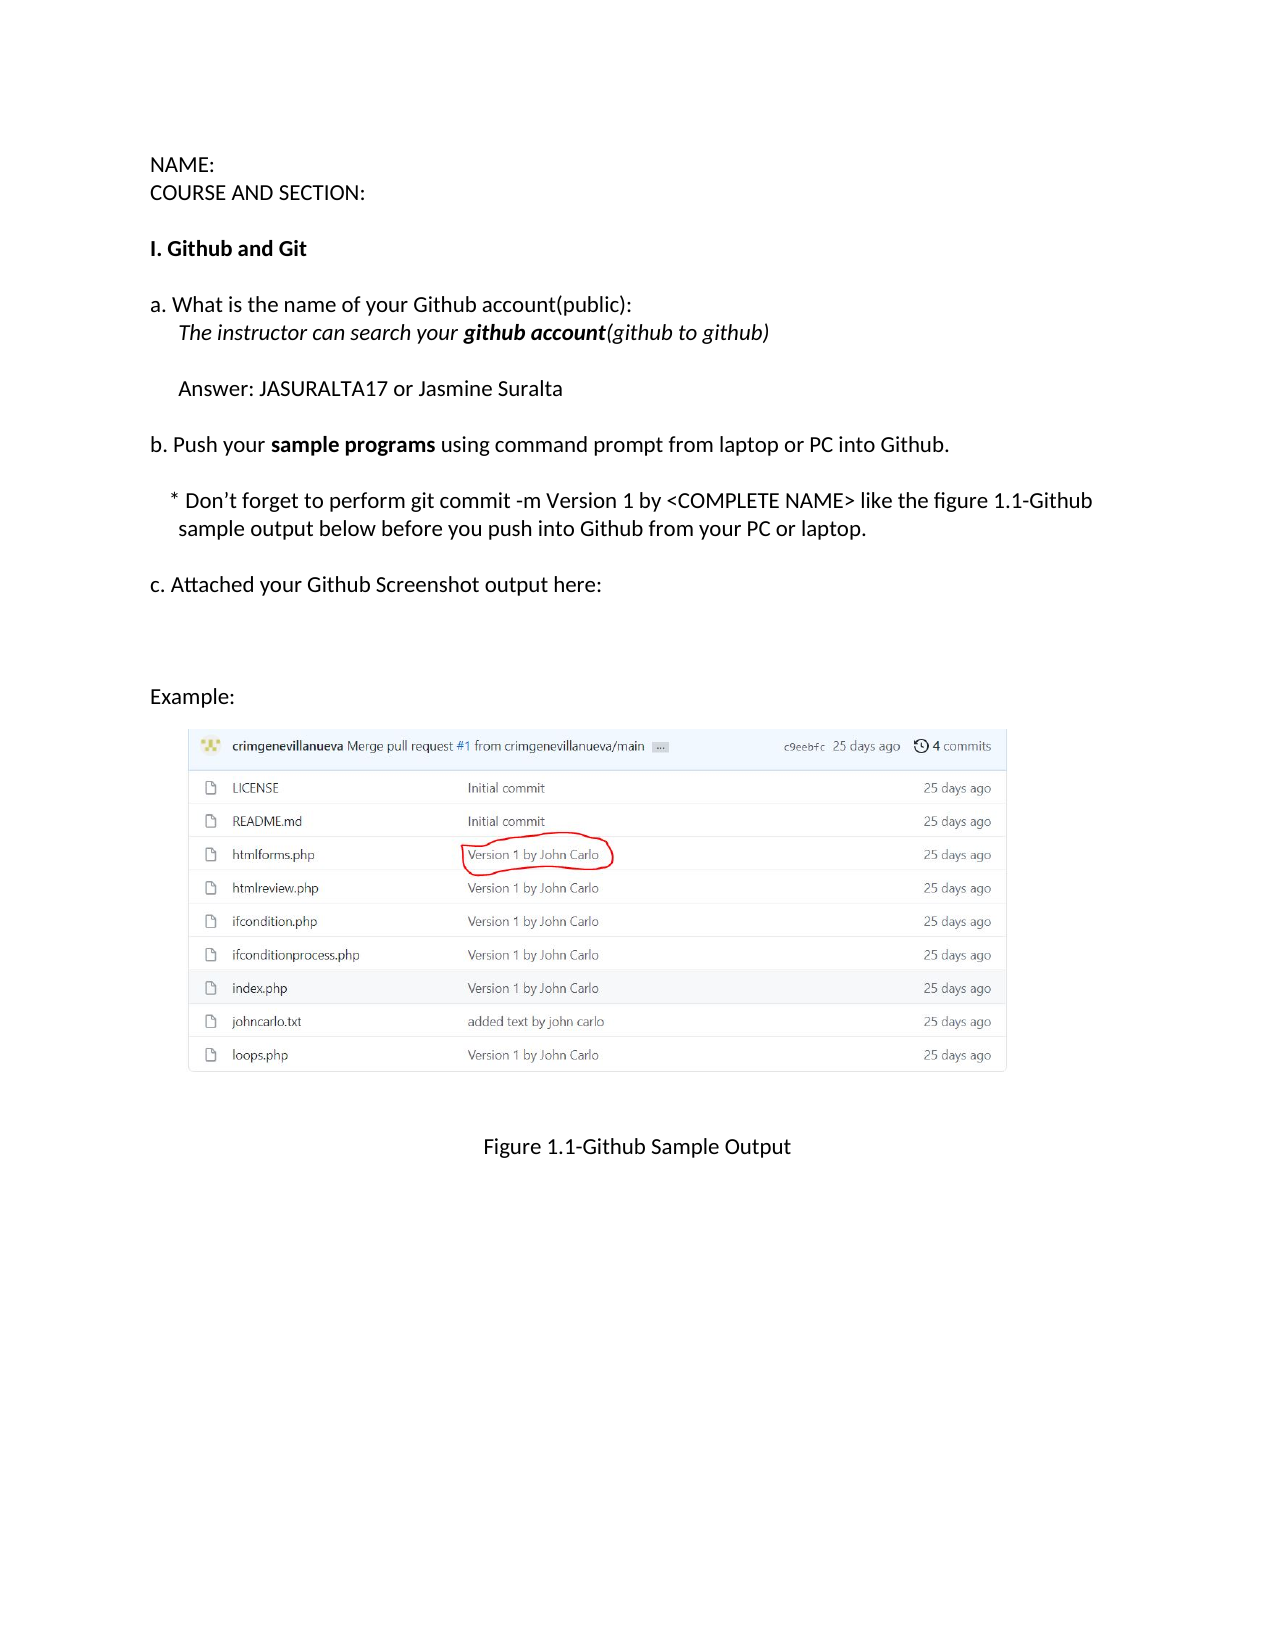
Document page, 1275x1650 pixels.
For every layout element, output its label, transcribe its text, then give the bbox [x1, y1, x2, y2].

text a. What is the name of your Github account(public): [150, 290, 1125, 318]
text b. Push your sample programs using command prompt from laptop or PC into Github. [150, 430, 1125, 458]
text NAME: [150, 150, 1125, 178]
text Figure 1.1-Github Sample Output [150, 1132, 1125, 1160]
text Example: [150, 682, 1125, 710]
text COURSE AND SECTION: [150, 178, 1125, 206]
text Answer: JASURALTA17 or Jasmine Suralta [178, 374, 1125, 402]
picture [185, 729, 1008, 1086]
text The instructor can search your github account(github to github) [178, 318, 1125, 346]
text * Don’t forget to perform git commit -m Version 1 by <COMPLETE NAME> like the figure 1.1-Github sample output below before you push into Github from your PC or laptop. [169, 486, 1125, 542]
text I. Github and Git [150, 234, 1125, 262]
text c. Attached your Github Screenshot output here: [150, 570, 1125, 598]
